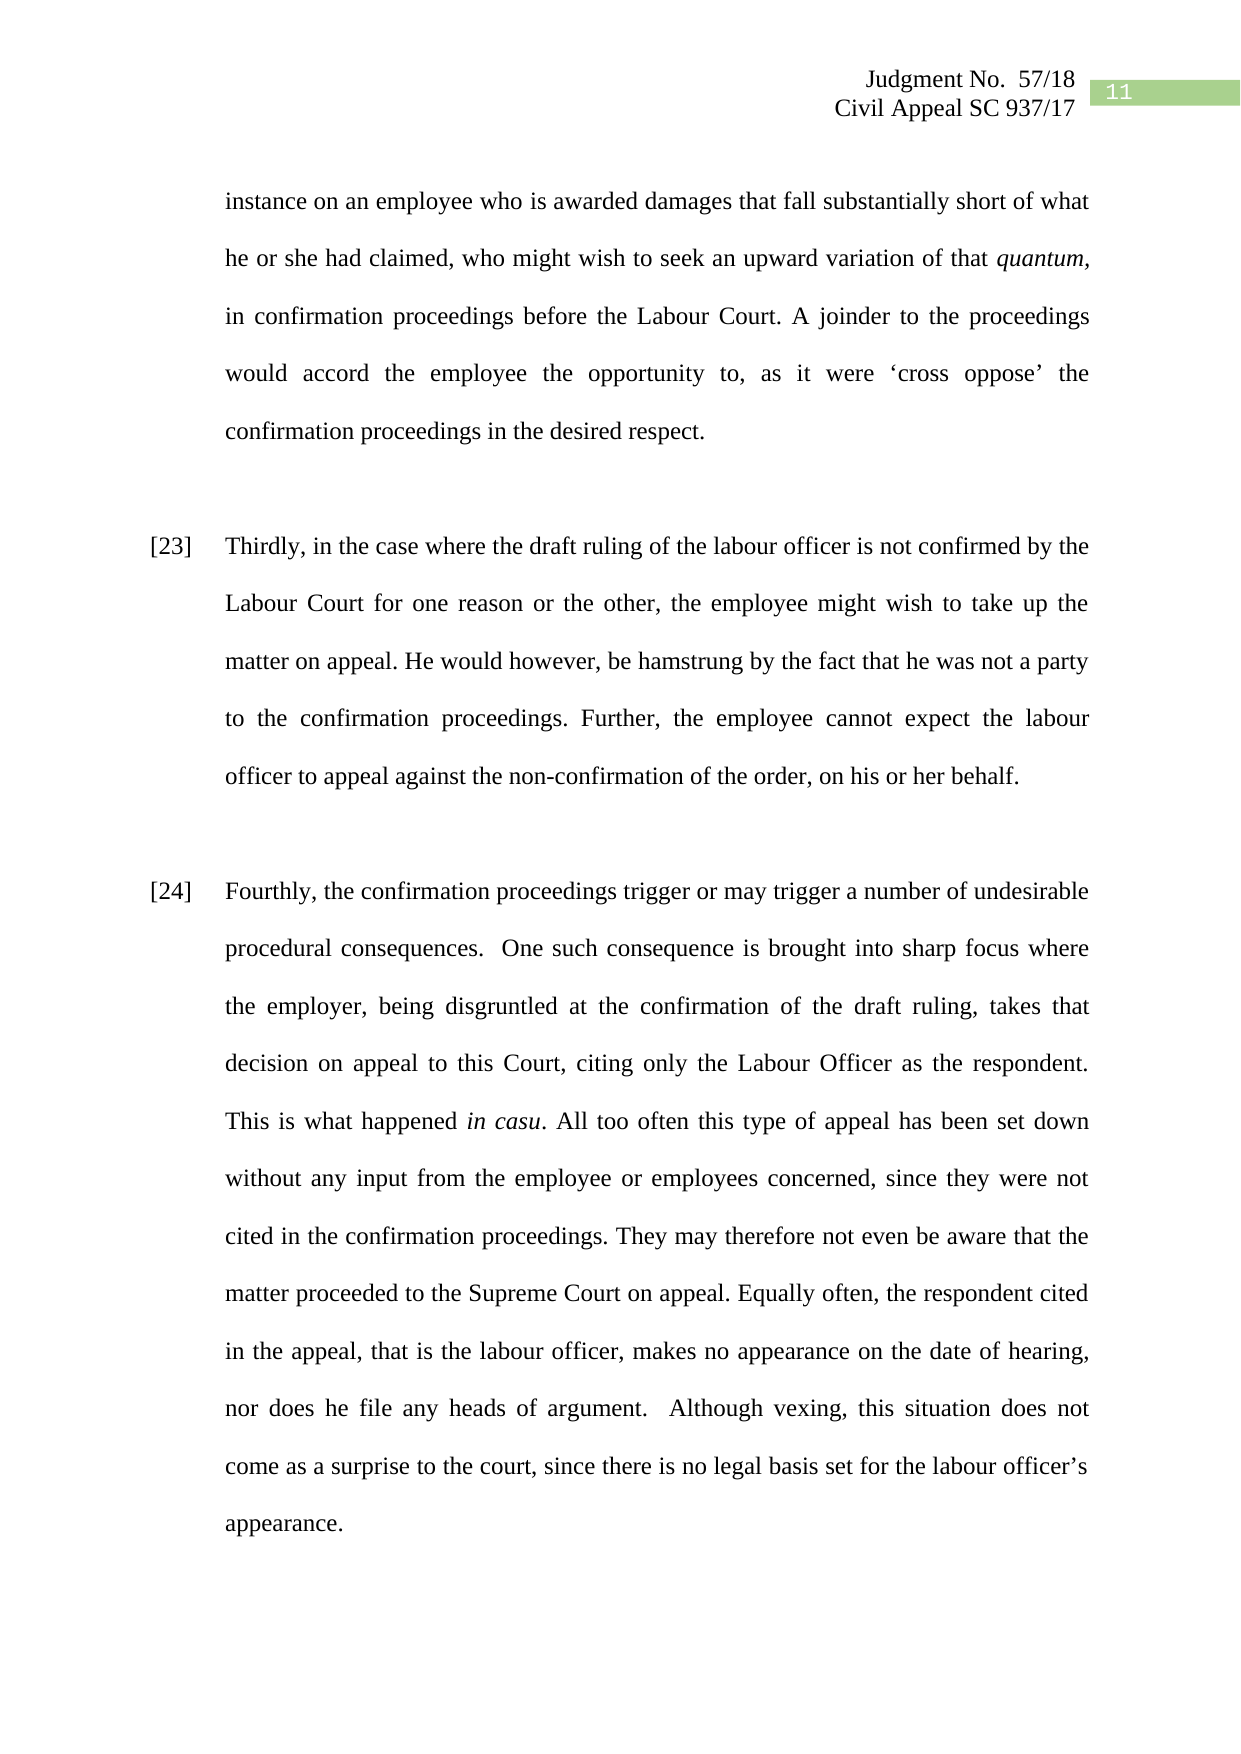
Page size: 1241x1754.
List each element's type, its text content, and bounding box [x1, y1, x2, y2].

text [23] Thirdly, in the case where the draft ruling of the labour officer is not confirmed by the Labour Court for one reason or the other, the employee might wish to take up the matter on appeal. He would however, be hamstrung by the fact that he was not a party to the confirmation proceedings. Further, the employee cannot expect the labour officer to appeal against the non-confirmation of the order, on his or her behalf. [150, 531, 1090, 789]
text [24] Fourthly, the confirmation proceedings trigger or may trigger a number of undesirable procedural consequences. One such consequence is brought into sharp focus where the employer, being disgruntled at the confirmation of the draft ruling, takes that decision on appeal to this Court, citing only the Labour Officer as the respondent. This is what happened in casu. All too often this type of appeal has been set down without any input from the employee or employees concerned, since they were not cited in the confirmation proceedings. They may therefore not even be aware that the matter proceeded to the Supreme Court on appeal. Equally often, the respondent cited in the appeal, that is the labour officer, makes no appearance on the date of hearing, nor does he file any heads of argument. Although vexing, this situation does not come as a surprise to the court, since there is no legal basis set for the labour officer’s appearance. [150, 876, 1090, 1537]
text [150, 186, 1090, 444]
